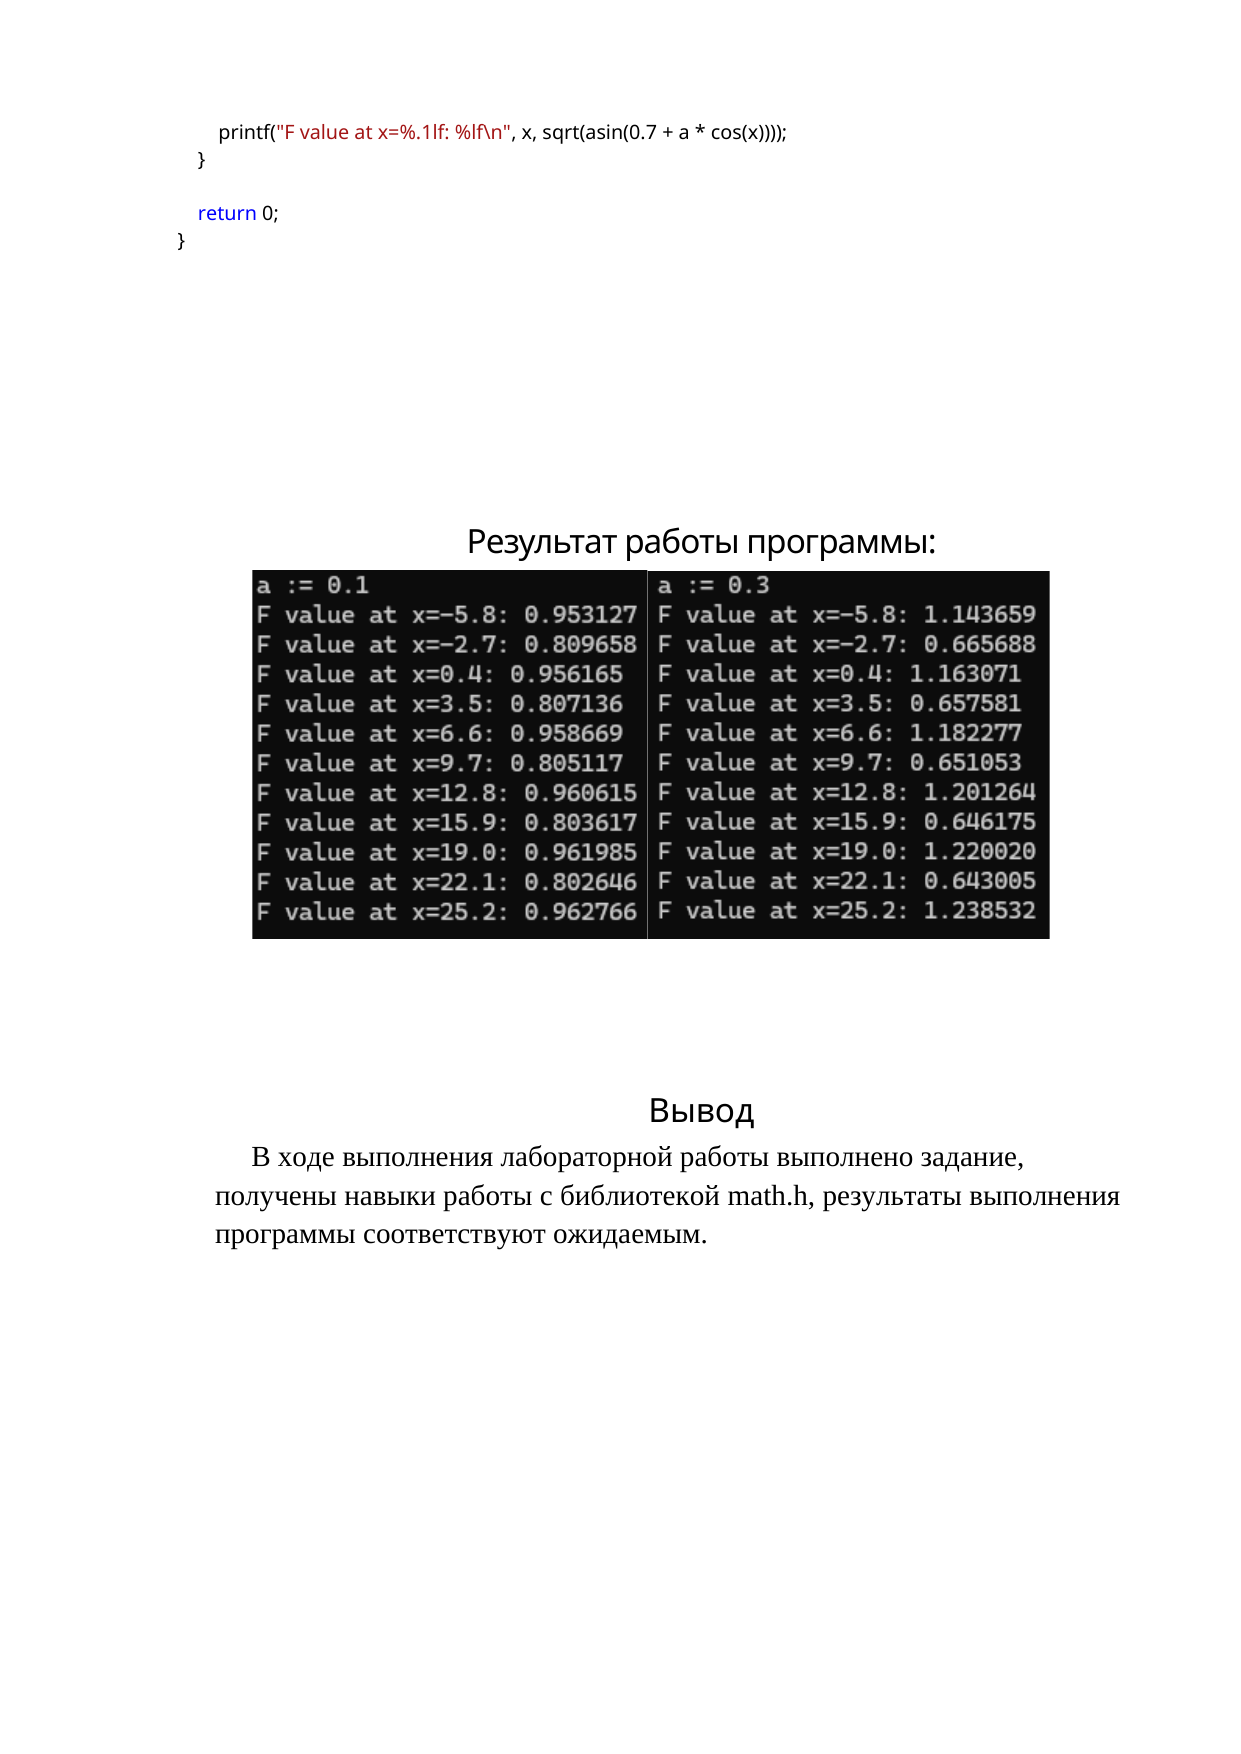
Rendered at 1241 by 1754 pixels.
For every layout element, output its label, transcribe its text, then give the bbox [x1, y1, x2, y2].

text } [177, 145, 1152, 172]
title Результат работы программы: [252, 518, 1152, 563]
text return 0; [177, 199, 1152, 226]
picture [252, 570, 1050, 939]
text } [177, 226, 1152, 253]
text Вывод [215, 1087, 1152, 1133]
text printf("F value at x=%.1lf: %lf\n", x, sqrt(asin(0.7 + a * cos(x)))); [177, 118, 1152, 145]
text В ходе выполнения лабораторной работы выполнено задание, получены навыки работы с библиотекой math.h, результаты выполнения программы соответствуют ожидаемым. [215, 1139, 1152, 1250]
